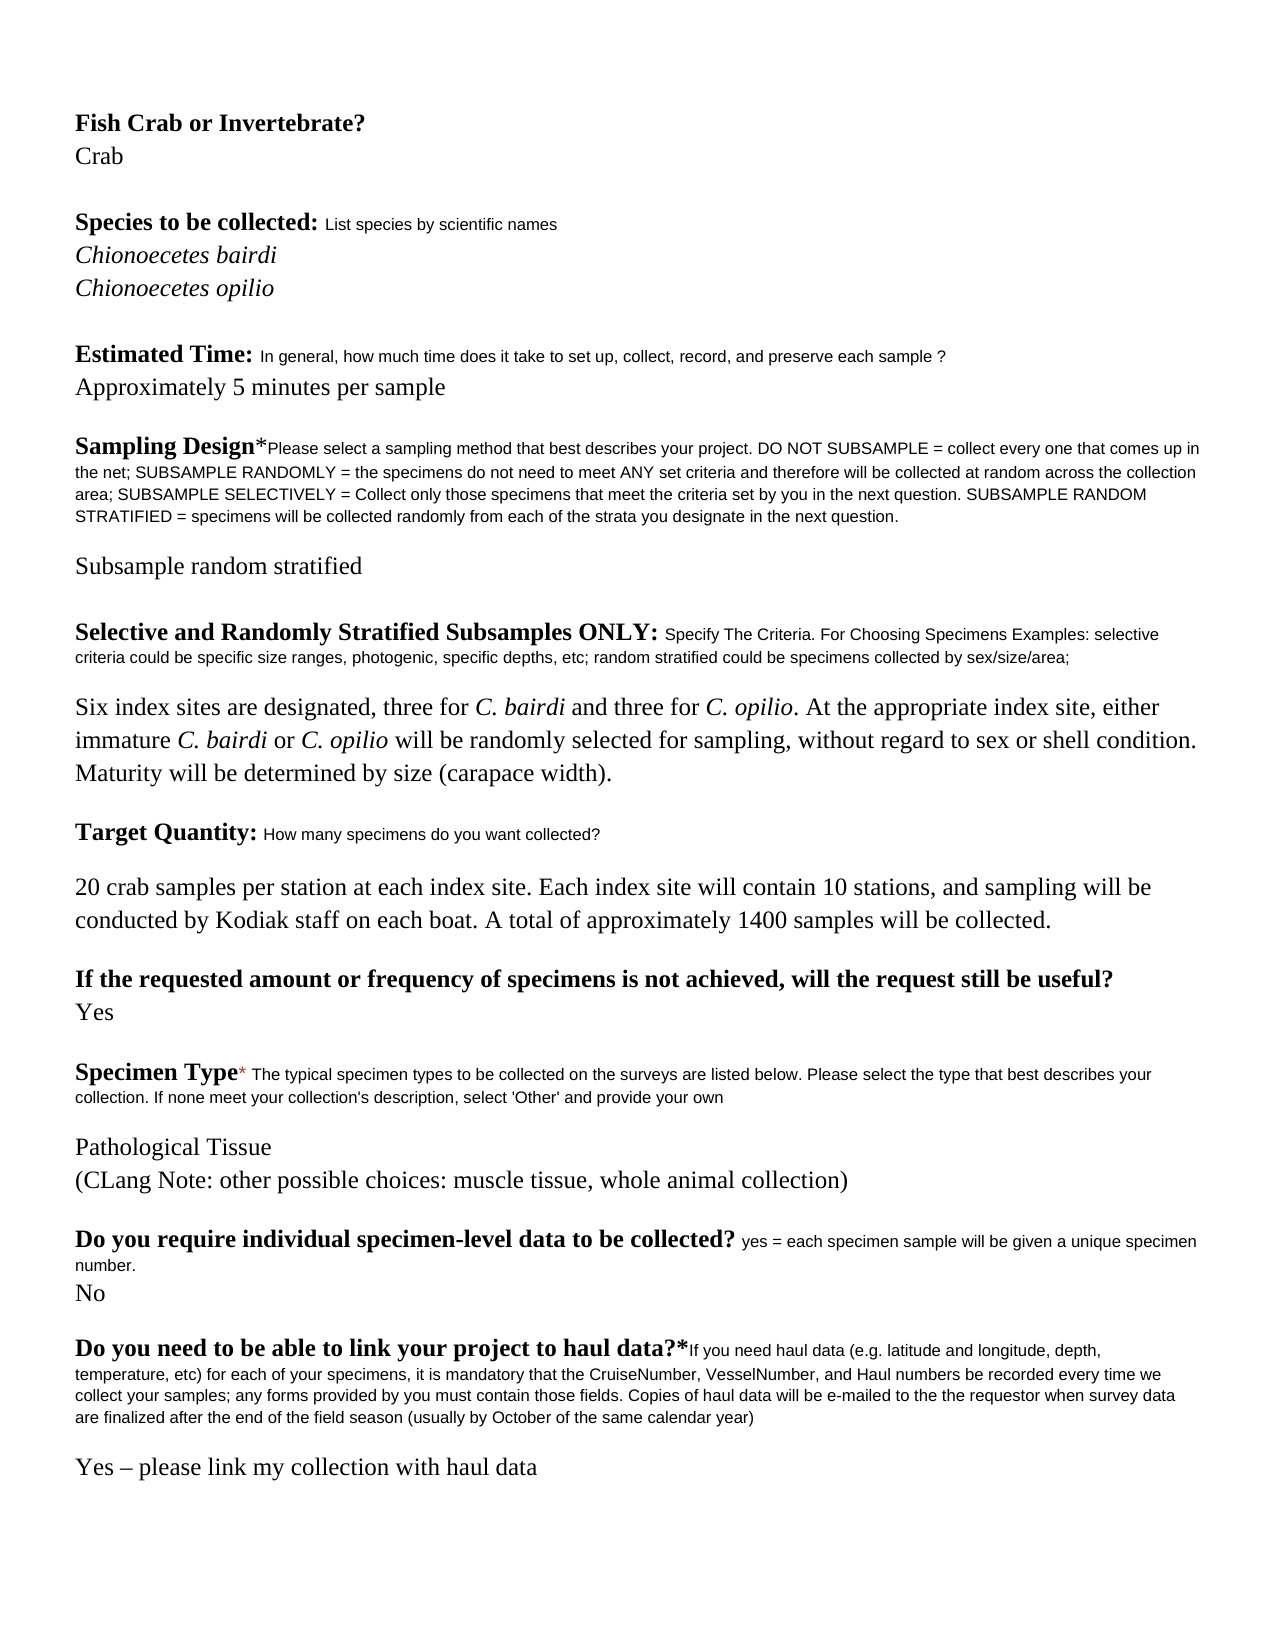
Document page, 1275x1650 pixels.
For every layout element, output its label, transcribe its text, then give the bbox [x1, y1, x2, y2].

text No [75, 1278, 1200, 1306]
text Do you require individual specimen-level data to be collected? yes = each specimen sample will be given a unique specimen number. [75, 1224, 1200, 1275]
text Chionoecetes opilio [75, 273, 1200, 302]
text Sampling Design*Please select a sampling method that best describes your project. DO NOT SUBSAMPLE = collect every one that comes up in the net; SUBSAMPLE RANDOMLY = the specimens do not need to meet ANY set criteria and therefore will be collected at random across the collection area; SUBSAMPLE SELECTIVELY = Collect only those specimens that meet the criteria set by you in the next question. SUBSAMPLE RANDOM STRATIFIED = specimens will be collected randomly from each of the strata you designate in the next question. [75, 431, 1200, 526]
text Approximately 5 minutes per sample [75, 372, 1200, 401]
text Six index sites are designated, three for C. bairdi and three for C. opilio. At the appropriate index site, either immature C. bairdi or C. opilio will be randomly selected for sampling, without regard to sex or shell condition. Maturity will be determined by size (carapace width). [75, 692, 1200, 787]
text 20 crab samples per station at each index site. Each index site will contain 10 stations, and sampling will be conducted by Kodiak staff on each boat. A total of approximately 1400 samples will be collected. [75, 872, 1200, 934]
text Crab [75, 141, 1200, 170]
text (CLang Note: other possible choices: muscle tissue, whole animal collection) [75, 1165, 1200, 1194]
text Pathological Tissue [75, 1132, 1200, 1161]
text Chionoecetes bairdi [75, 240, 1200, 269]
text Selective and Randomly Stratified Subsamples ONLY: Specify The Criteria. For Choosing Specimens Examples: selective criteria could be specific size ranges, photogenic, specific depths, etc; random stratified could be specimens collected by sex/size/area; [75, 617, 1200, 667]
text Subsample random stratified [75, 551, 1200, 579]
text Estimated Time: In general, how much time does it take to set up, collect, record, and preserve each sample ? [75, 339, 1200, 368]
text If the requested amount or frequency of specimens is not achieved, will the request still be useful? [75, 964, 1200, 993]
text Fish Crab or Invertebrate? [75, 108, 1200, 137]
text Yes [75, 997, 1200, 1026]
text Species to be collected: List species by scientific names [75, 207, 1200, 236]
text Specimen Type* The typical specimen types to be collected on the surveys are listed below. Please select the type that best describes your collection. If none meet your collection's description, select 'Other' and provide your own [75, 1057, 1200, 1107]
text Target Quantity: How many specimens do you want collected? [75, 817, 1200, 846]
text Yes – please link my collection with haul data [75, 1452, 1200, 1481]
text Do you need to be able to link your project to haul data?*If you need haul data (e.g. latitude and longitude, depth, temperature, etc) for each of your specimens, it is mandatory that the CruiseNumber, VesselNumber, and Haul numbers be recorded every time we collect your samples; any forms provided by you must contain those fields. Copies of haul data will be e-mailed to the the requestor when survey data are finalized after the end of the field season (usually by October of the same calendar year) [75, 1333, 1200, 1427]
